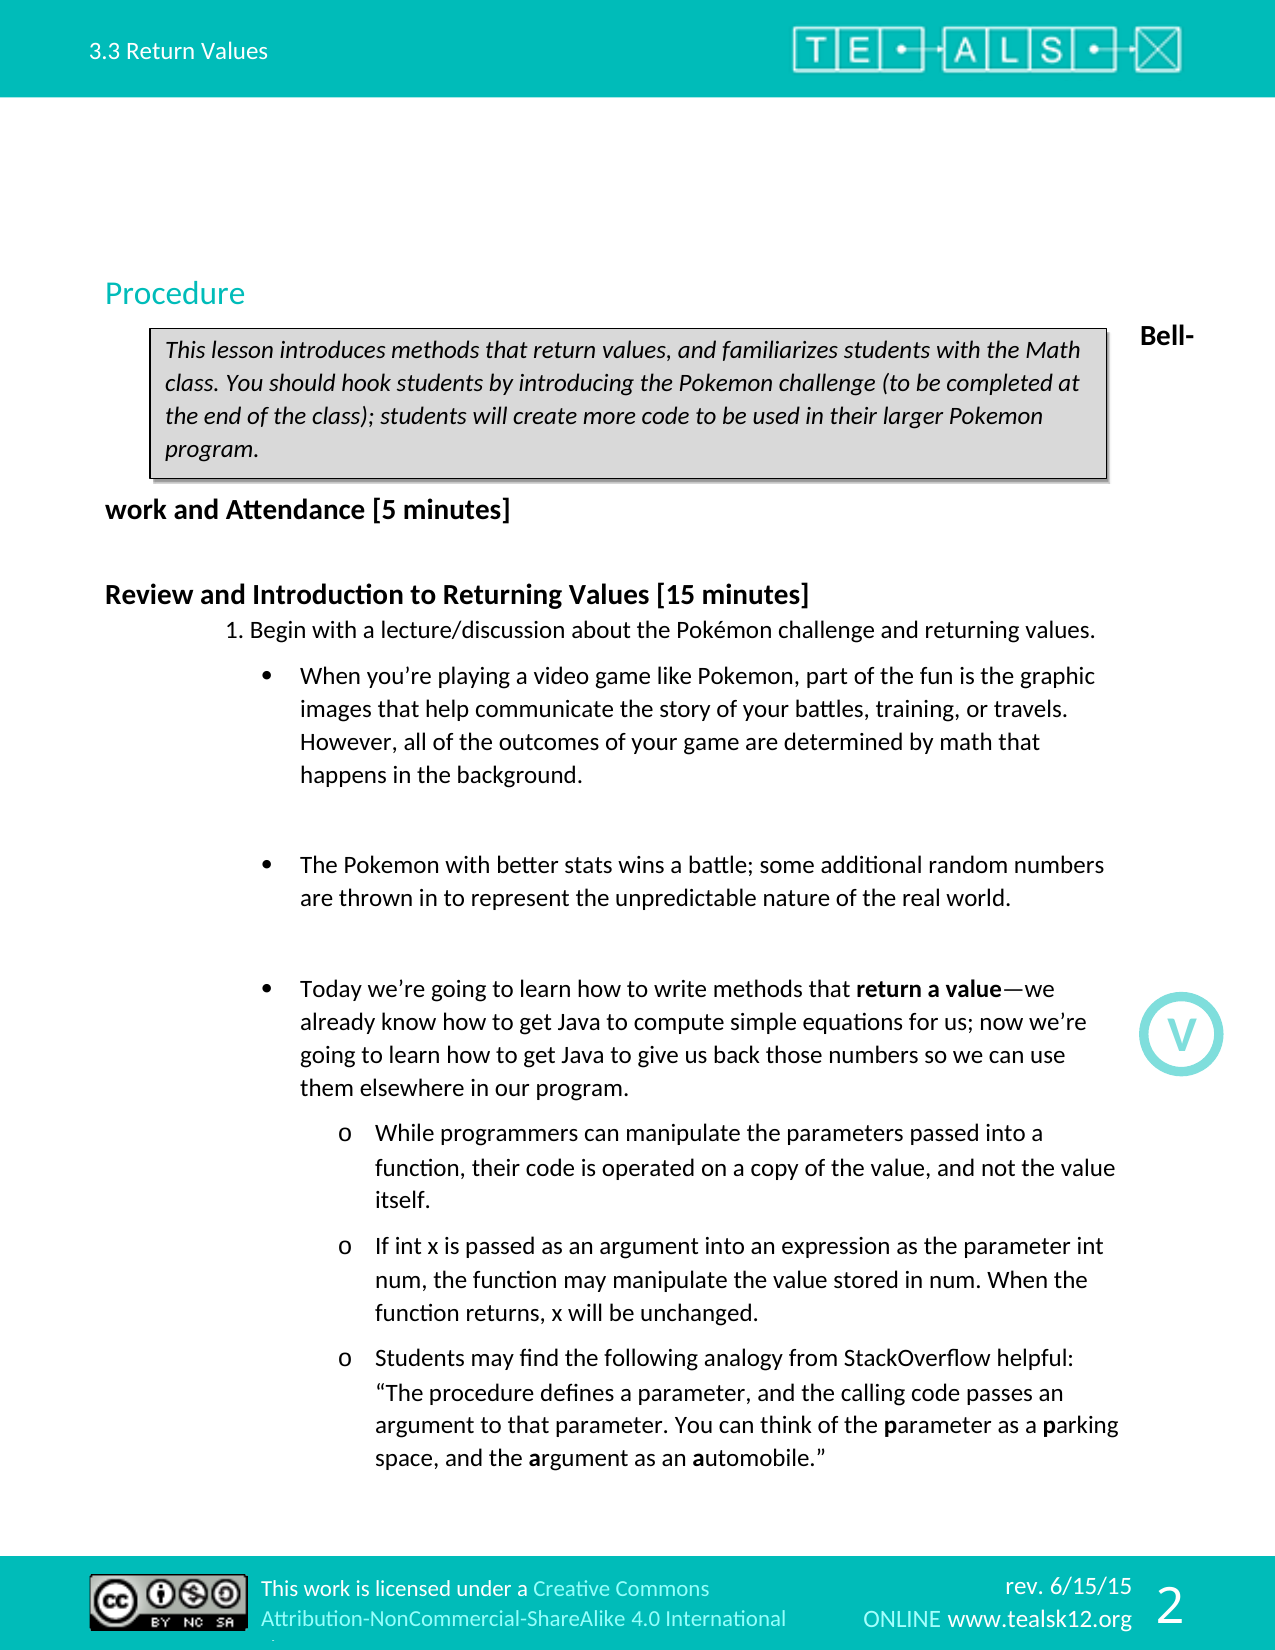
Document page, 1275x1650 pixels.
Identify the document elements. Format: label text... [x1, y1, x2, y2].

picture [773, 14, 1200, 81]
list The Pokemon with better stats wins a battle; some additional random numbers are thrown in to represent the unpredictable nature of the real world. [262, 850, 1125, 913]
list Today we’re going to learn how to write methods that return a value—we already know how to get Java to compute simple equations for us; now we’re going to learn how to get Java to give us back those numbers so we can use them elsewhere in our program. [262, 973, 1125, 1103]
picture [89, 1574, 248, 1631]
subtitle Review and Introduction to Returning Values [15 minutes] [105, 576, 1200, 612]
text 1. Begin with a lecture/discussion about the Pokémon challenge and returning values. [225, 615, 1125, 645]
subtitle Procedure [105, 272, 1200, 313]
subtitle Bell-work and Attendance [5 minutes] [105, 317, 1200, 527]
list While programmers can manipulate the parameters passed into a function, their code is operated on a copy of the value, and not the value itself. [337, 1118, 1125, 1215]
list When you’re playing a video game like Pokemon, part of the fun is the graphic images that help communicate the story of your battles, training, or travels. However, all of the outcomes of your game are determined by math that happens in the background. [262, 660, 1125, 789]
list If int x is passed as an argument into an expression as the parameter int num, the function may manipulate the value stored in num. When the function returns, x will be unchanged. [337, 1230, 1125, 1328]
list Students may find the following analogy from StackOverflow helpful: “The procedure defines a parameter, and the calling code passes an argument to that parameter. You can think of the parameter as a parking space, and the argument as an automobile.” [337, 1343, 1125, 1473]
